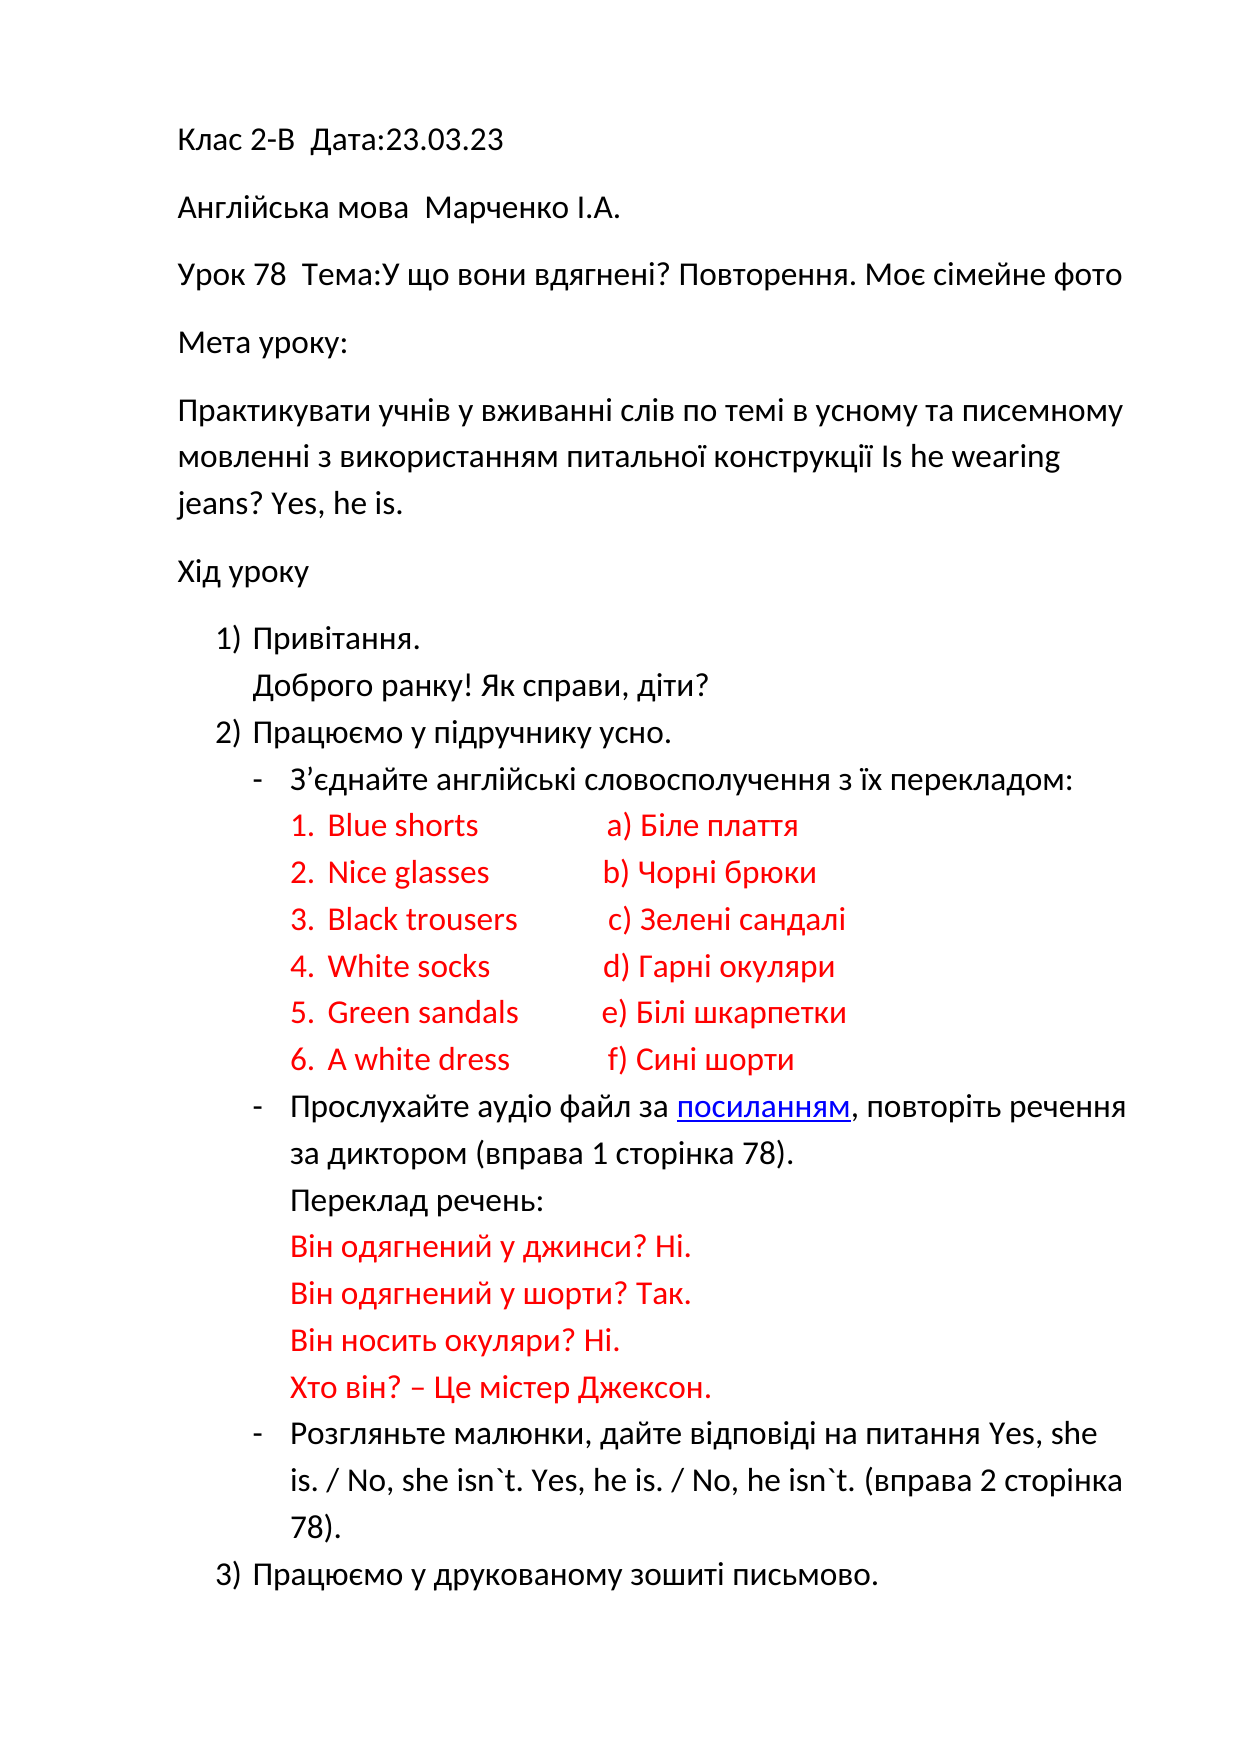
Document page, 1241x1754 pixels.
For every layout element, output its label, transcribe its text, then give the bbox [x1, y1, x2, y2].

text Мета уроку: [177, 321, 1152, 362]
list Переклад речень: [290, 1178, 1152, 1219]
list Привітання. [215, 617, 1152, 658]
list Він одягнений у шорти? Так. [290, 1272, 1152, 1313]
list Blue shorts a) Біле плаття [290, 804, 1152, 845]
list Розгляньте малюнки, дайте відповіді на питання Yes, she is. / No, she isn`t. Yes, he is. / No, he isn`t. (вправа 2 сторінка 78). [252, 1412, 1152, 1547]
list Прослухайте аудіо файл за посиланням, повторіть речення за диктором (вправа 1 сторінка 78). [252, 1085, 1152, 1172]
list Green sandals e) Білі шкарпетки [290, 991, 1152, 1032]
list Він носить окуляри? Ні. [290, 1319, 1152, 1359]
list A white dress f) Сині шорти [290, 1038, 1152, 1079]
list Nice glasses b) Чорні брюки [290, 851, 1152, 892]
list Black trousers c) Зелені сандалі [290, 898, 1152, 939]
text Практикувати учнів у вживанні слів по темі в усному та писемному мовленні з використанням питальної конструкції Is he wearing jeans? Yes, he is. [177, 388, 1152, 523]
list Працюємо у підручнику усно. [215, 711, 1152, 752]
list Хто він? – Це містер Джексон. [290, 1366, 1152, 1406]
text Клас 2-В Дата:23.03.23 [177, 118, 1152, 159]
list З’єднайте англійські словосполучення з їх перекладом: [252, 758, 1152, 798]
list Доброго ранку! Як справи, діти? [252, 664, 1152, 705]
list Він одягнений у джинси? Ні. [290, 1225, 1152, 1266]
list White socks d) Гарні окуляри [290, 945, 1152, 985]
text Англійська мова Марченко І.А. [177, 186, 1152, 226]
list Працюємо у друкованому зошиті письмово. [215, 1553, 1152, 1593]
text Хід уроку [177, 550, 1152, 590]
text Урок 78 Тема:У що вони вдягнені? Повторення. Моє сімейне фото [177, 253, 1152, 294]
